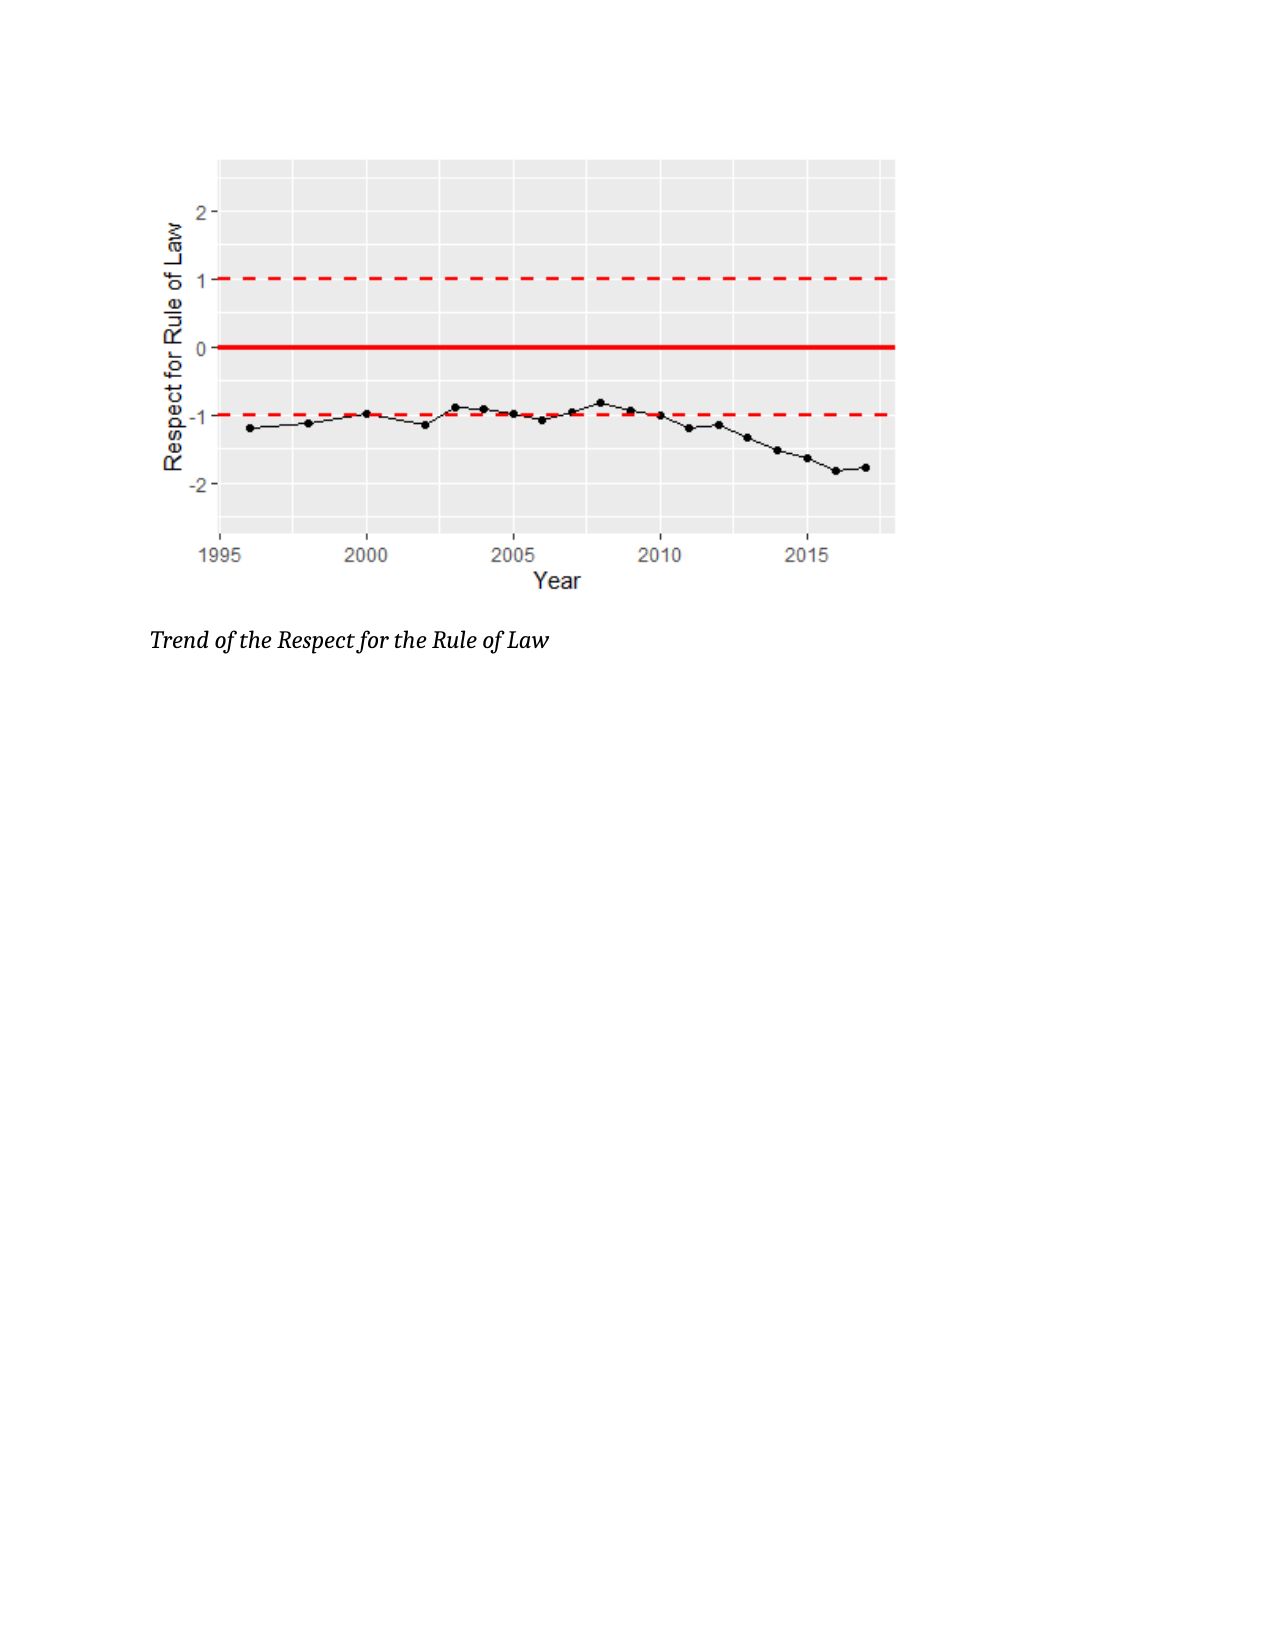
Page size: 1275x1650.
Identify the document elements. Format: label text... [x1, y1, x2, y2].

picture [150, 150, 908, 605]
text Trend of the Respect for the Rule of Law [150, 626, 1125, 654]
